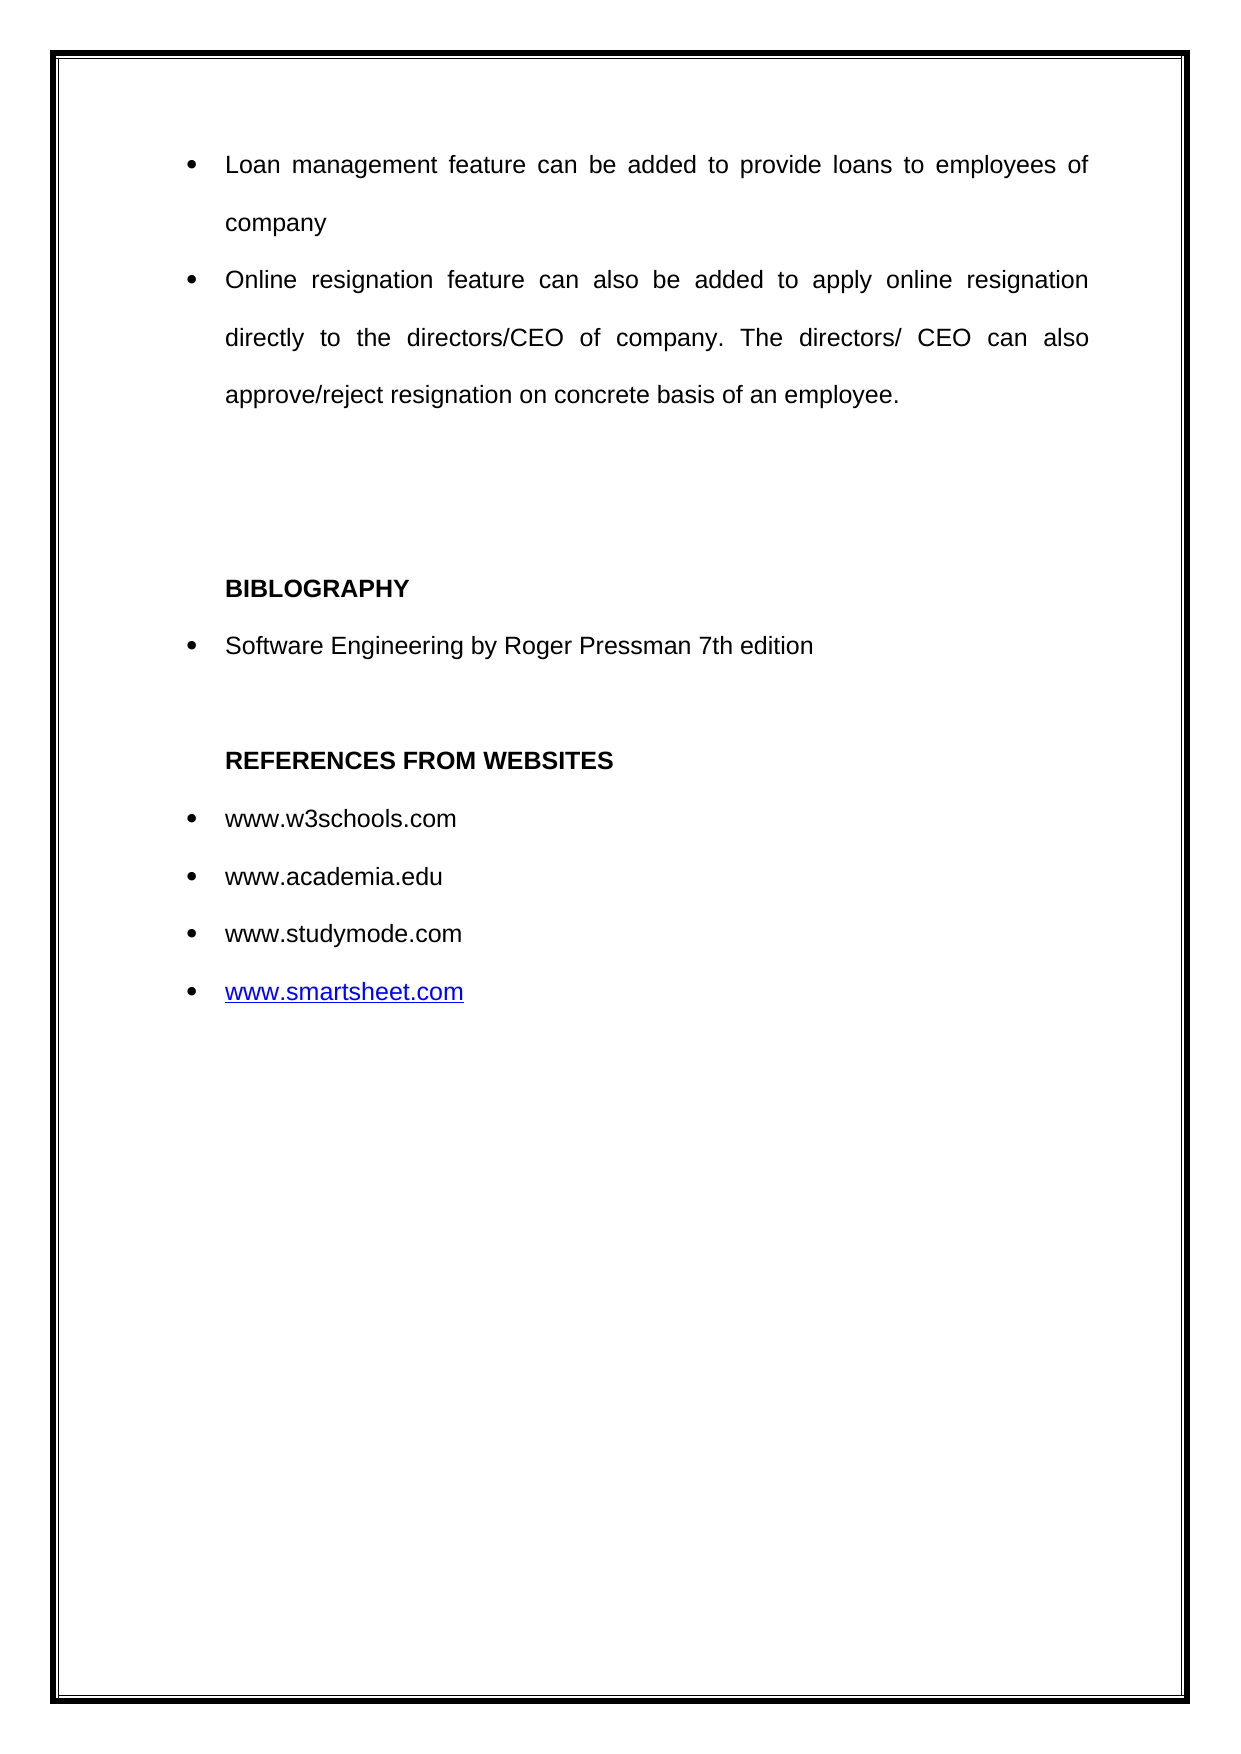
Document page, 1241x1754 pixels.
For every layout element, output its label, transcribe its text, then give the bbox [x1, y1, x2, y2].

list Software Engineering by Roger Pressman 7th edition [187, 631, 1090, 660]
list Loan management feature can be added to provide loans to employees of company [187, 150, 1090, 236]
list BIBLOGRAPHY [225, 573, 1090, 602]
list REFERENCES FROM WEBSITES [225, 746, 1090, 775]
list www.w3schools.com [187, 804, 1090, 833]
list www.academia.edu [187, 861, 1090, 890]
list Online resignation feature can also be added to apply online resignation directly to the directors/CEO of company. The directors/ CEO can also approve/reject resignation on concrete basis of an employee. [187, 265, 1090, 409]
list www.studymode.com [187, 919, 1090, 948]
list www.smartsheet.com [187, 977, 1090, 1006]
